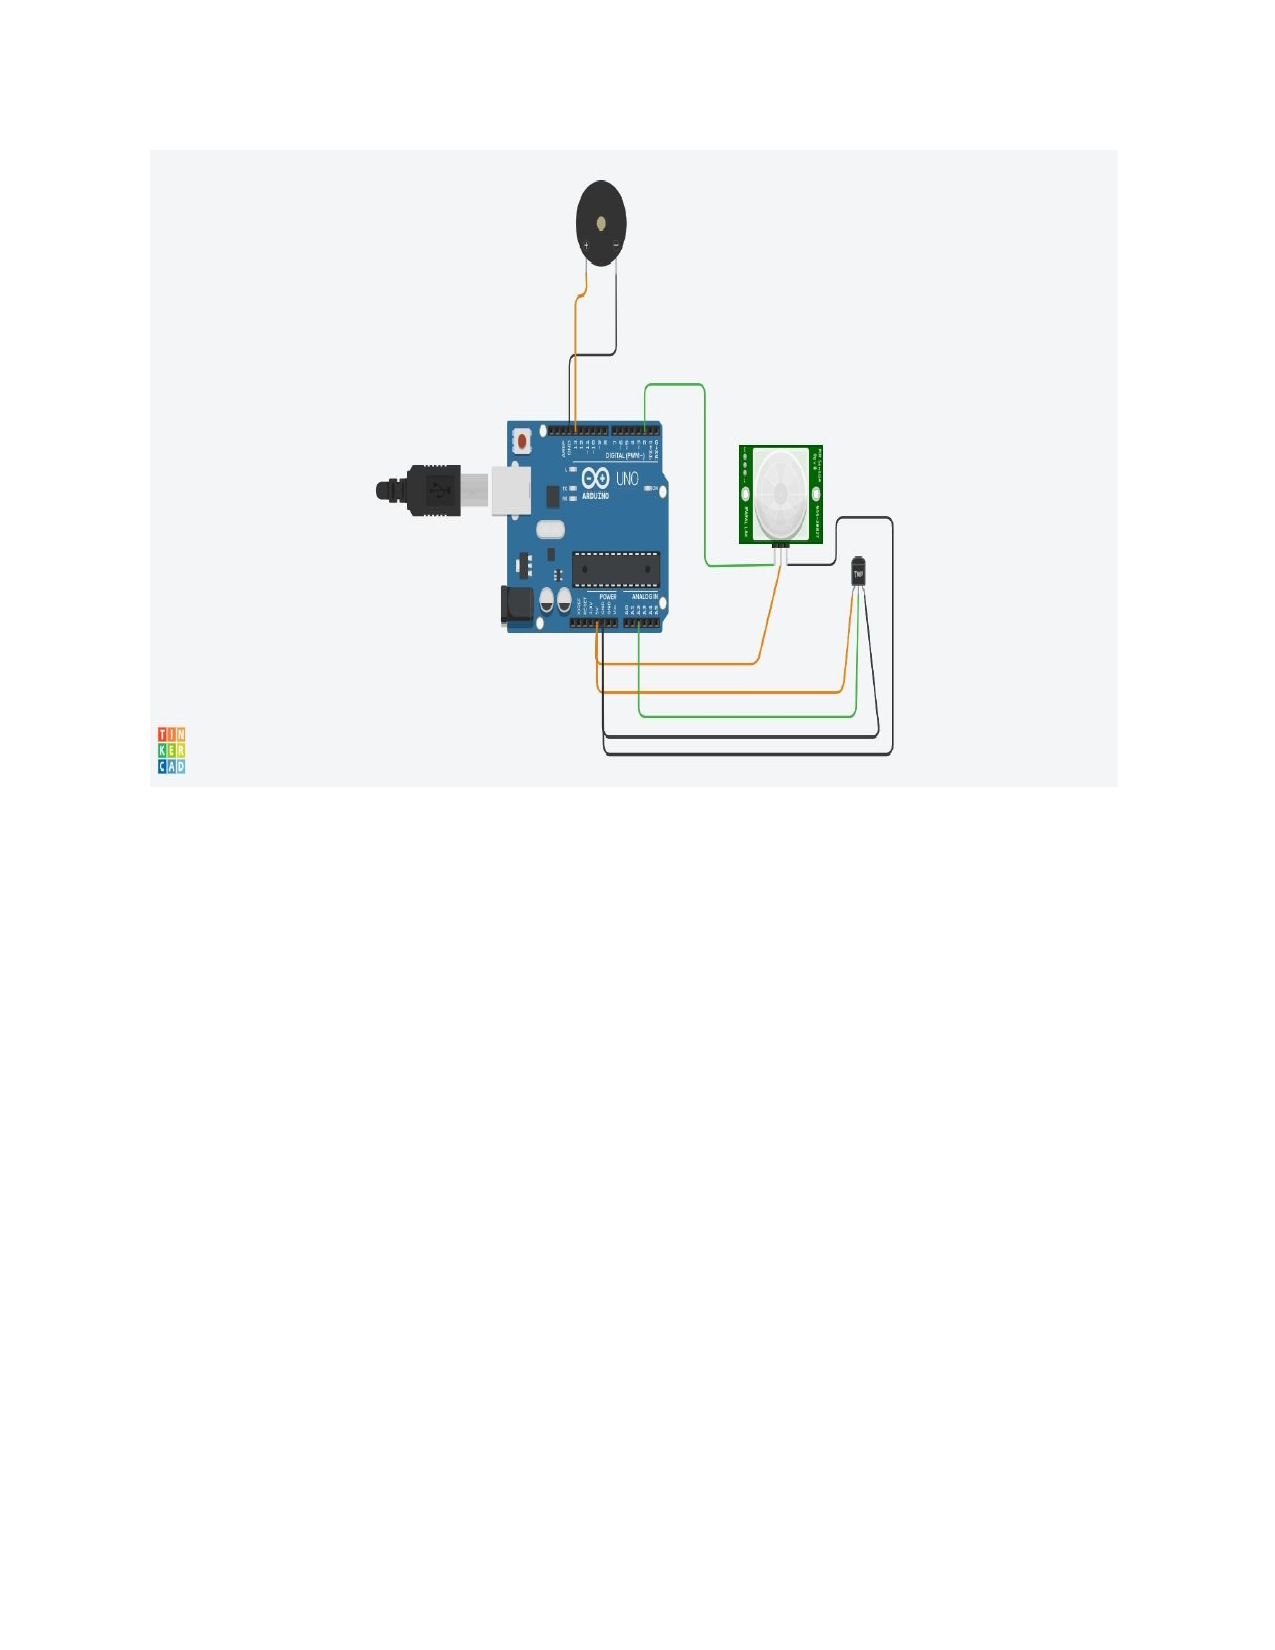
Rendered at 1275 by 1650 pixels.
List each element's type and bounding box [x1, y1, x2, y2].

picture [150, 150, 1118, 787]
